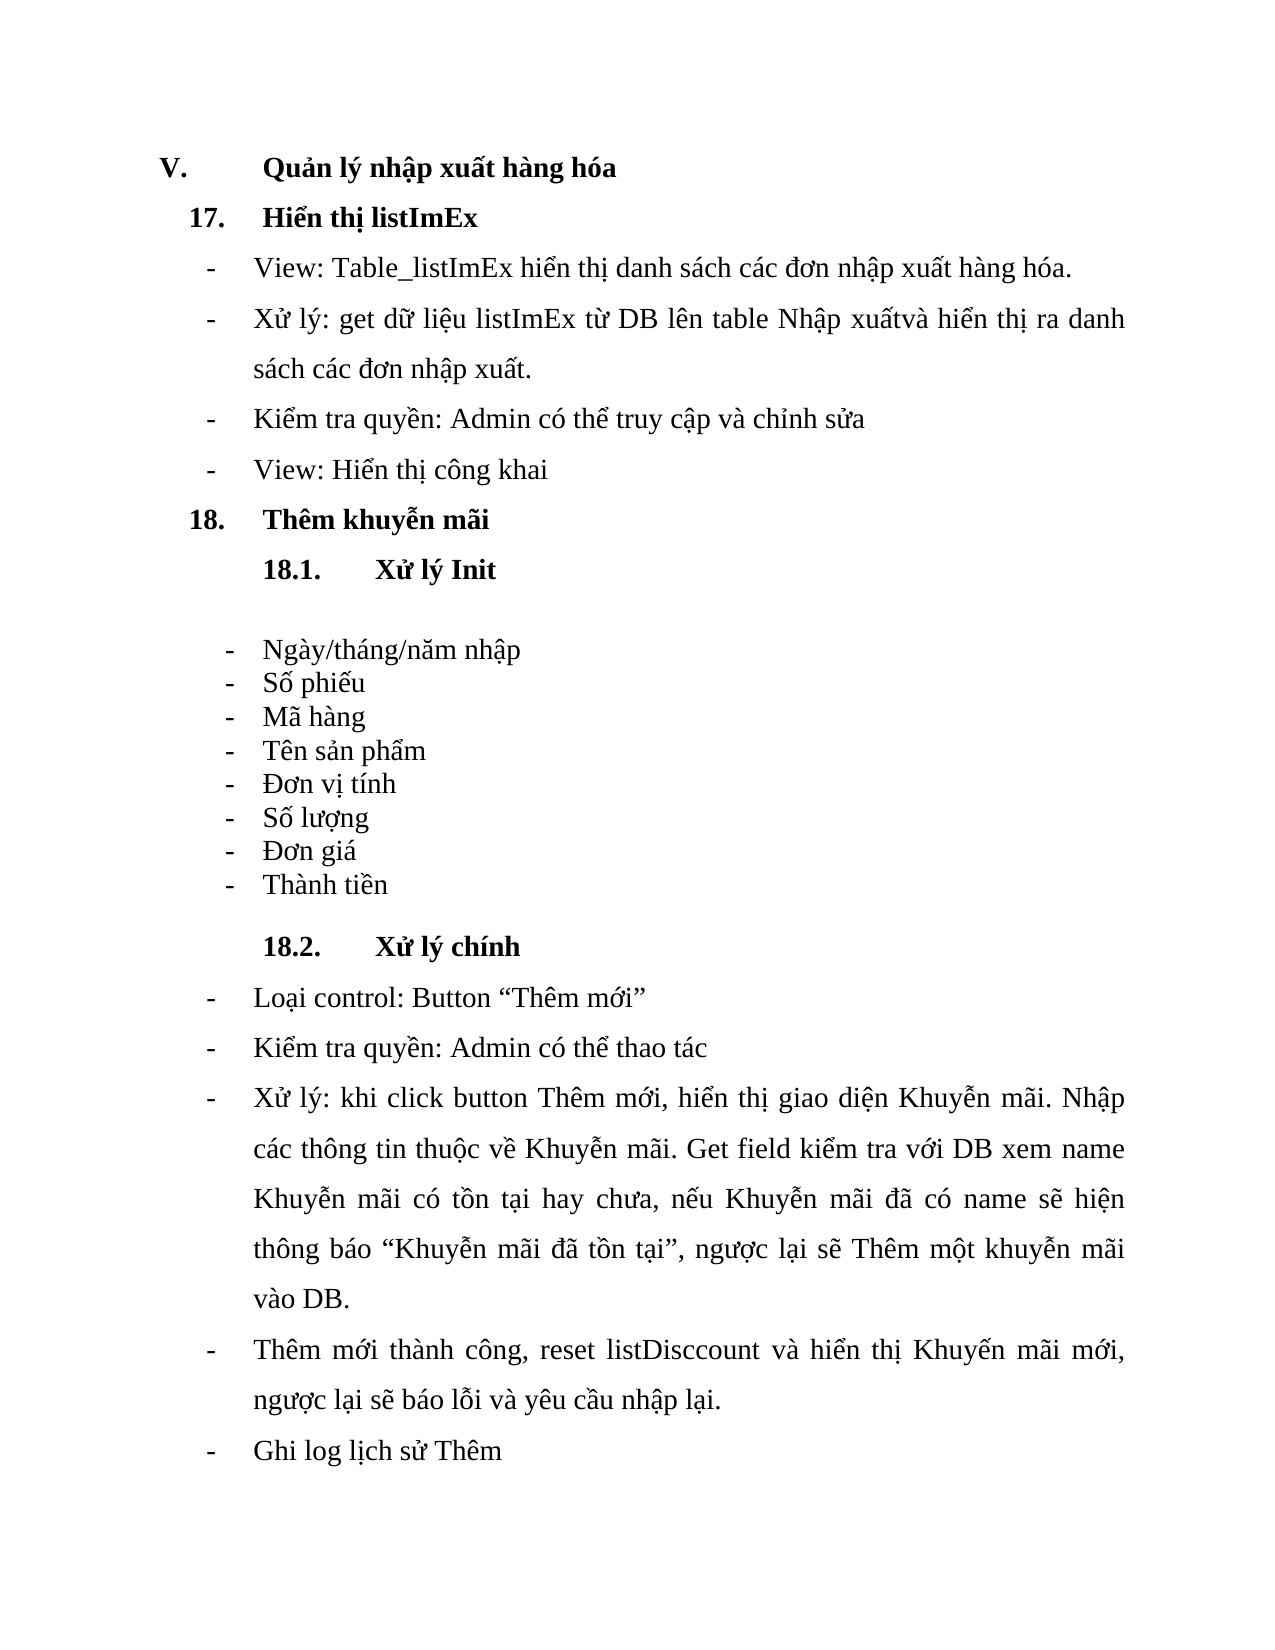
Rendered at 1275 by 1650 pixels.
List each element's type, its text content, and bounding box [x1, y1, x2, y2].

list Số phiếu [225, 666, 1125, 699]
list Thêm khuyễn mãi [225, 502, 1125, 536]
list Ngày/tháng/năm nhập [225, 632, 1125, 666]
list Xử lý Init [262, 552, 1125, 586]
list Hiển thị listImEx [225, 200, 1125, 234]
list Xử lý: khi click button Thêm mới, hiển thị giao diện Khuyễn mãi. Nhập các thông tin thuộc về Khuyễn mãi. Get field kiểm tra với DB xem name Khuyễn mãi có tồn tại hay chưa, nếu Khuyễn mãi đã có name sẽ hiện thông báo “Khuyễn mãi đã tồn tại”, ngược lại sẽ Thêm một khuyễn mãi vào DB. [206, 1080, 1125, 1315]
list Đơn vị tính [225, 766, 1125, 800]
list Kiểm tra quyền: Admin có thể thao tác [206, 1030, 1125, 1064]
list Mã hàng [225, 699, 1125, 733]
list Loại control: Button “Thêm mới” [206, 980, 1125, 1013]
list Số lượng [225, 800, 1125, 833]
list Tên sản phẩm [225, 733, 1125, 766]
list View: Table_listImEx hiển thị danh sách các đơn nhập xuất hàng hóa. [206, 251, 1125, 284]
list Thêm mới thành công, reset listDisccount và hiển thị Khuyến mãi mới, ngược lại sẽ báo lỗi và yêu cầu nhập lại. [206, 1332, 1125, 1416]
list Đơn giá [225, 833, 1125, 867]
list View: Hiển thị công khai [206, 452, 1125, 485]
list Ghi log lịch sử Thêm [206, 1433, 1125, 1466]
list Thành tiền [225, 867, 1125, 900]
list Xử lý: get dữ liệu listImEx từ DB lên table Nhập xuấtvà hiển thị ra danh sách các đơn nhập xuất. [206, 301, 1125, 385]
list Kiểm tra quyền: Admin có thể truy cập và chỉnh sửa [206, 402, 1125, 435]
list Quản lý nhập xuất hàng hóa [187, 150, 1125, 183]
list Xử lý chính [262, 929, 1125, 963]
